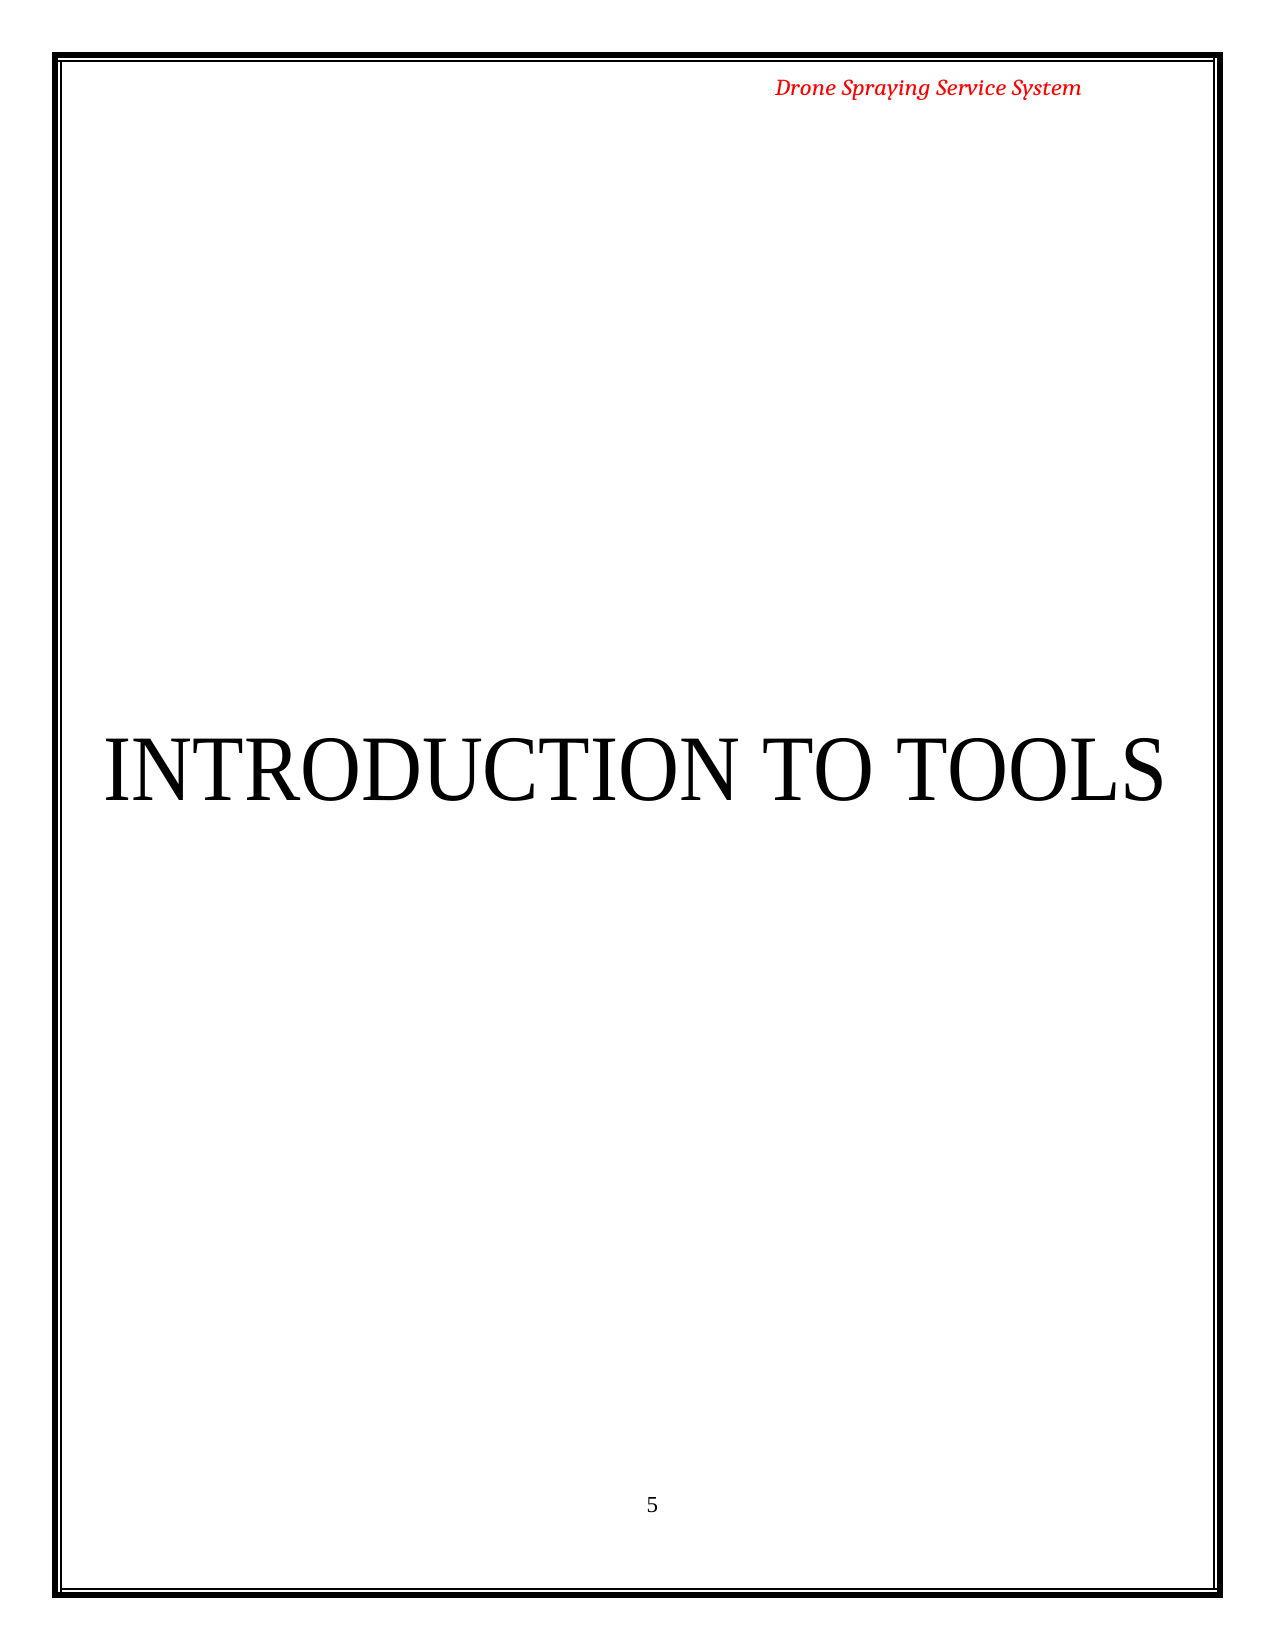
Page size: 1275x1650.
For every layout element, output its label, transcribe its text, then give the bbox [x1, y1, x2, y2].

subtitle INTRODUCTION TO TOOLS [103, 713, 1212, 821]
